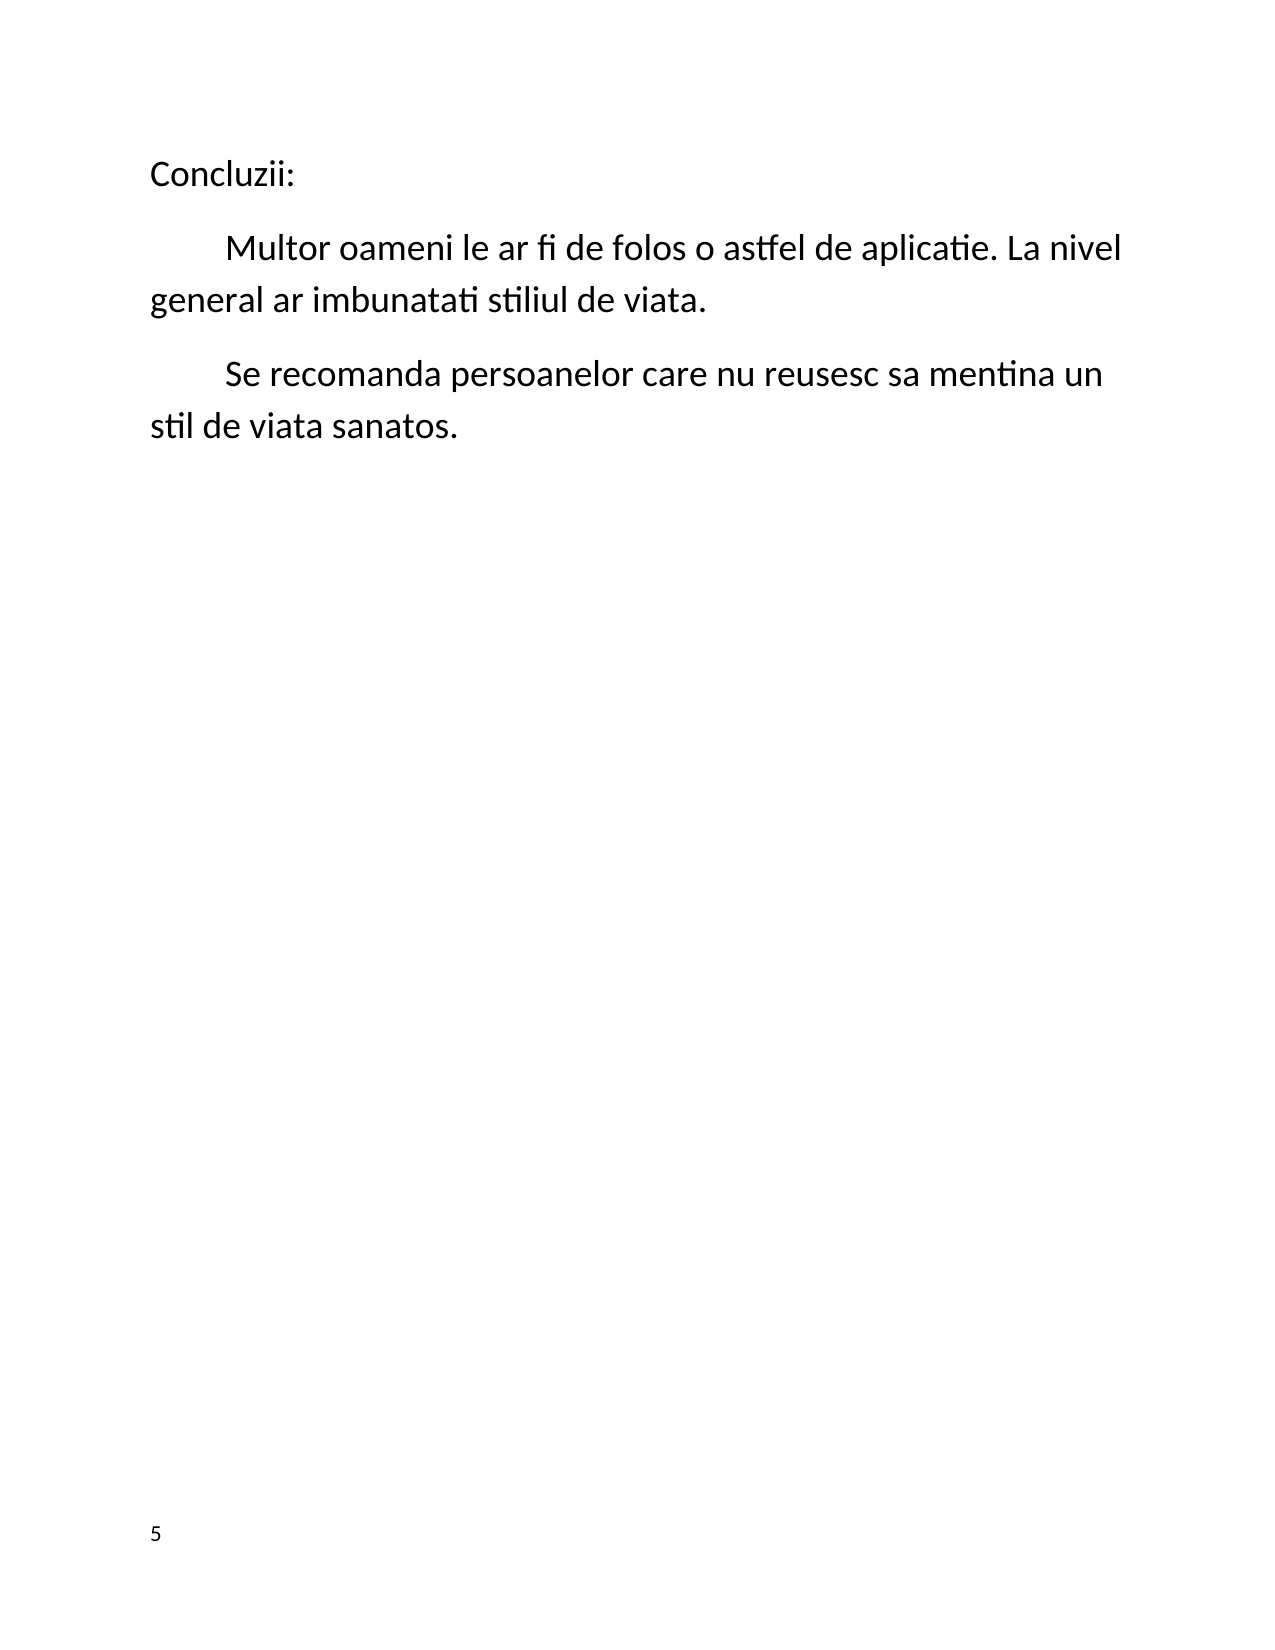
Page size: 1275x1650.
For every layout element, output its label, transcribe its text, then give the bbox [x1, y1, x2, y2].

text Se recomanda persoanelor care nu reusesc sa mentina un stil de viata sanatos. [150, 350, 1125, 448]
text Concluzii: [150, 150, 1125, 196]
text Multor oameni le ar fi de folos o astfel de aplicatie. La nivel general ar imbunatati stiliul de viata. [150, 223, 1125, 322]
